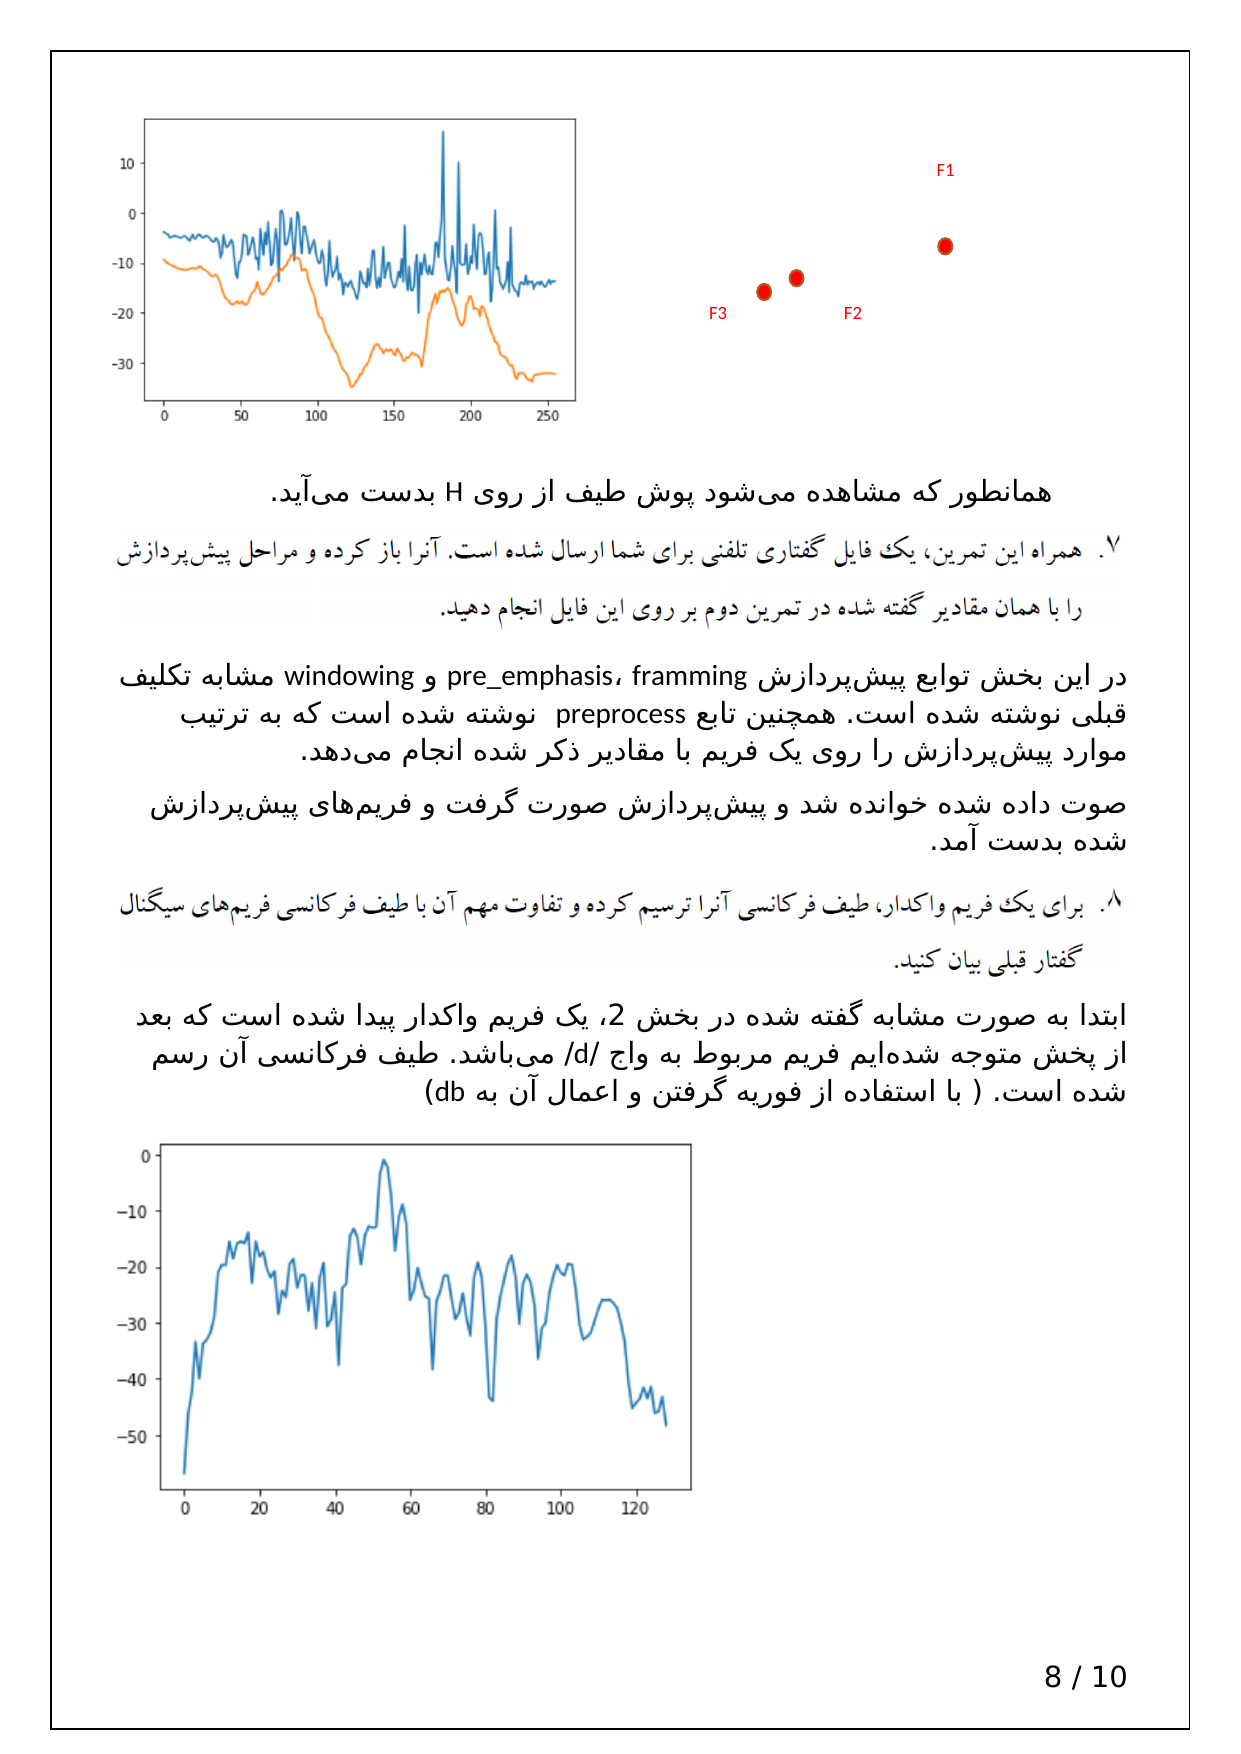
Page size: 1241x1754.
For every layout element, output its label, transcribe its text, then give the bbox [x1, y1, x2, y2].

text صوت داده شده خوانده شد و پیش‌پردازش صورت گرفت و فریم‌های پیش‌پردازش شده بدست آمد. [112, 787, 1128, 857]
picture [112, 1128, 806, 1536]
text ابتدا به صورت مشابه گفته شده در بخش 2، یک فریم واکدار پیدا شده است که بعد از پخش متوجه شده‌ایم فریم مربوط به واج /d/ می‌باشد. طیف فرکانسی آن رسم شده است. ( با استفاده از فوریه گرفتن و اعمال آن به db) [112, 998, 1128, 1109]
list همانطور که مشاهده می‌شود پوش طیف از روی H بدست می‌آید. [112, 473, 1053, 508]
picture [112, 876, 1128, 979]
text در این بخش توابع پیش‌پردازش pre_emphasis، framming و windowing مشابه تکلیف قبلی نوشته شده است. همچنین تابع preprocess نوشته شده است که به ترتیب موارد پیش‌پردازش را روی یک فریم با مقادیر ذکر شده انجام می‌دهد. [112, 657, 1128, 767]
picture [112, 527, 1128, 638]
picture [112, 105, 618, 432]
